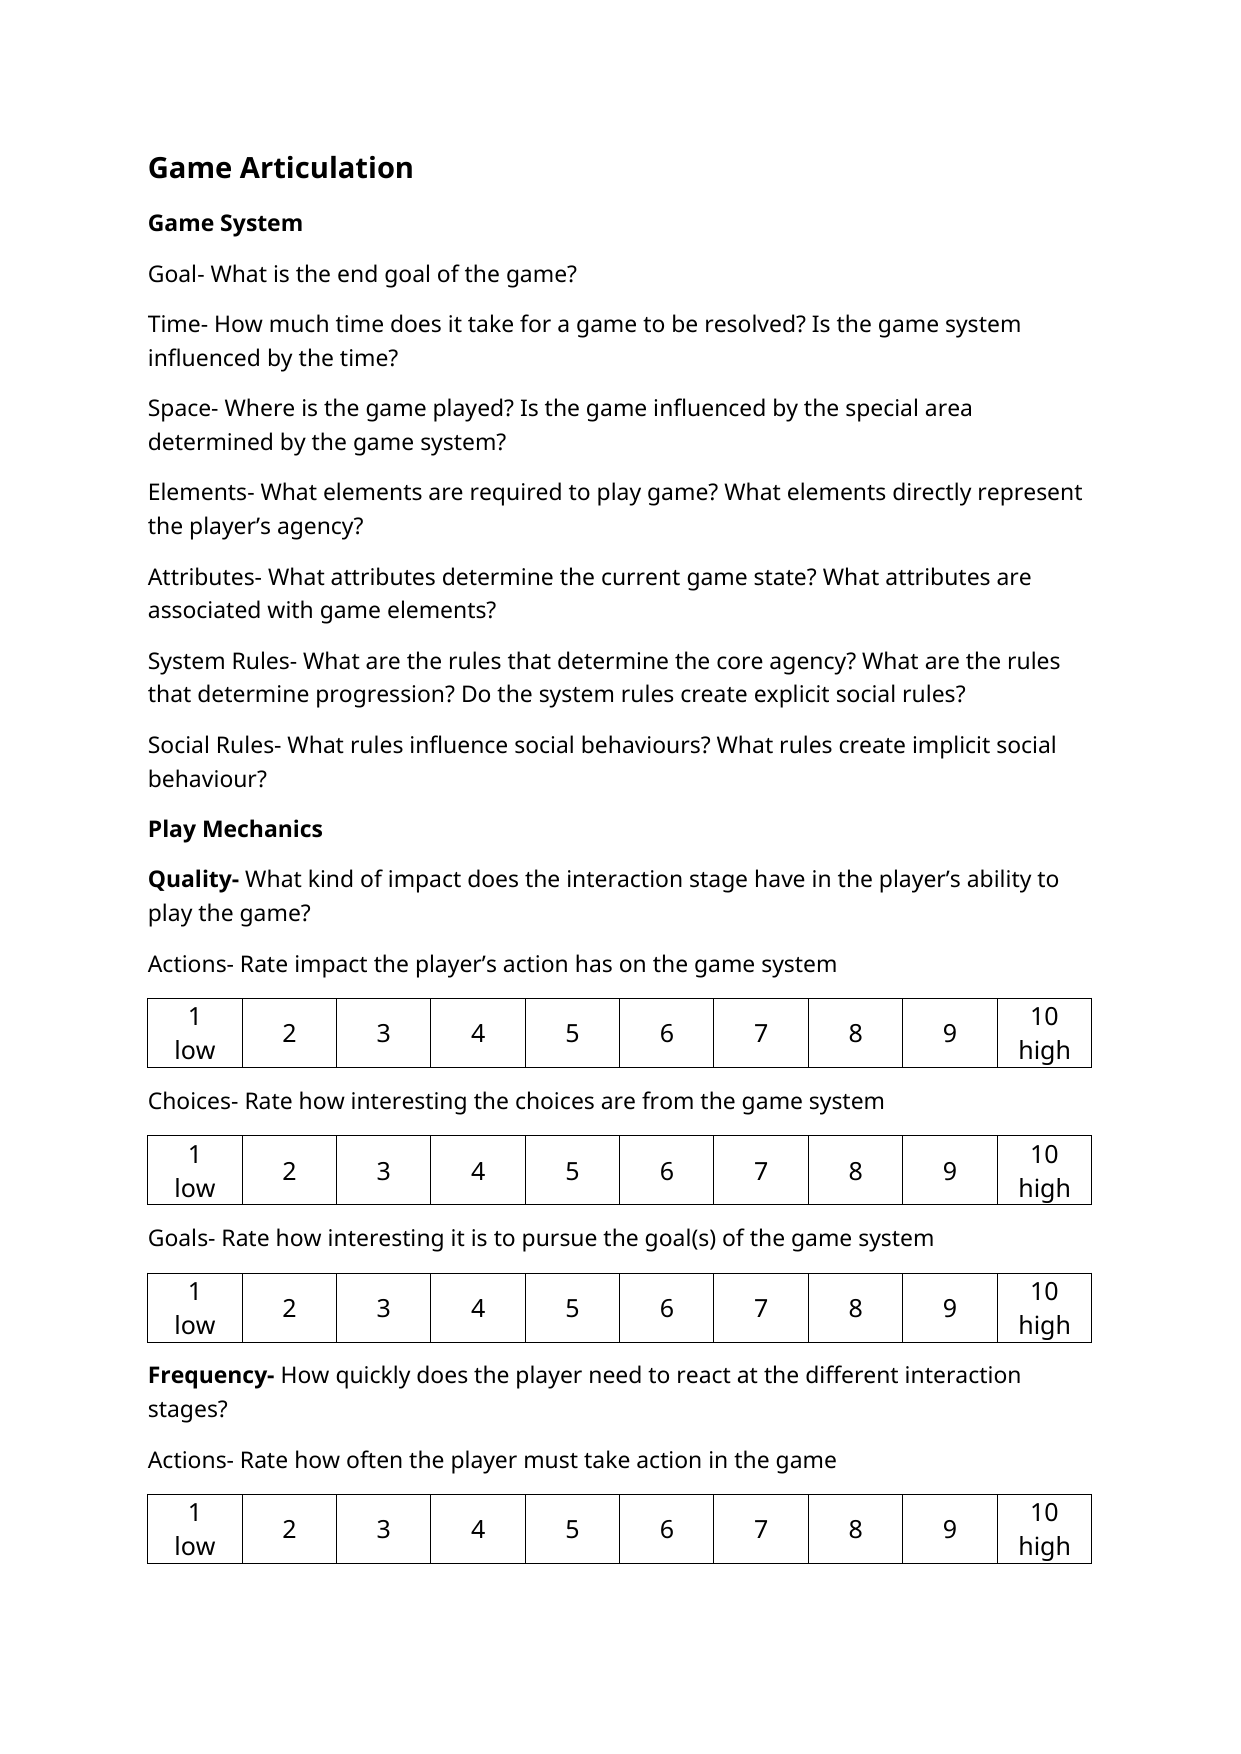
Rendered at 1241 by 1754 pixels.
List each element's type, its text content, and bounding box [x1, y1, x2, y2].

table_header 4 [431, 1136, 525, 1204]
table_header 3 [337, 1136, 430, 1204]
table_header 10 high [998, 1136, 1091, 1204]
table_header 10 high [998, 1274, 1091, 1342]
table_header 9 [903, 1274, 997, 1342]
table_header 8 [809, 999, 902, 1067]
table_header 1 low [148, 999, 242, 1067]
text Choices- Rate how interesting the choices are from the game system [148, 1085, 1093, 1116]
table_header 5 [526, 999, 619, 1067]
text Goals- Rate how interesting it is to pursue the goal(s) of the game system [148, 1222, 1093, 1253]
table_header 4 [431, 1274, 525, 1342]
table_header 8 [809, 1136, 902, 1204]
table_header 6 [620, 1136, 713, 1204]
table_header 8 [809, 1274, 902, 1342]
table_header 6 [620, 999, 713, 1067]
table_header 6 [620, 1274, 713, 1342]
table_header 9 [903, 999, 997, 1067]
text Game System [148, 207, 1093, 238]
text Actions- Rate impact the player’s action has on the game system [148, 947, 1093, 979]
table_header 2 [243, 1495, 336, 1563]
table_header 7 [714, 1495, 808, 1563]
table_header 5 [526, 1495, 619, 1563]
table_header 3 [337, 1274, 430, 1342]
text Attributes- What attributes determine the current game state? What attributes are associated with game elements? [148, 560, 1093, 625]
table_header 3 [337, 1495, 430, 1563]
text Quality- What kind of impact does the interaction stage have in the player’s ability to play the game? [148, 863, 1093, 928]
table_header 7 [714, 999, 808, 1067]
table_header 3 [337, 999, 430, 1067]
table_header 2 [243, 1274, 336, 1342]
text Space- Where is the game played? Is the game influenced by the special area determined by the game system? [148, 392, 1093, 457]
table_header 10 high [998, 999, 1091, 1067]
text Goal- What is the end goal of the game? [148, 257, 1093, 289]
text Game Articulation [148, 148, 1093, 187]
text Elements- What elements are required to play game? What elements directly represent the player’s agency? [148, 476, 1093, 541]
table_header 1 low [148, 1495, 242, 1563]
table_header 7 [714, 1136, 808, 1204]
table_header 4 [431, 1495, 525, 1563]
table_header 2 [243, 1136, 336, 1204]
table_header 5 [526, 1274, 619, 1342]
table_header 10 high [998, 1495, 1091, 1563]
text Play Mechanics [148, 813, 1093, 844]
table_header 7 [714, 1274, 808, 1342]
text Time- How much time does it take for a game to be resolved? Is the game system influenced by the time? [148, 308, 1093, 373]
table_header 4 [431, 999, 525, 1067]
table_header 9 [903, 1495, 997, 1563]
text Frequency- How quickly does the player need to react at the different interaction stages? [148, 1359, 1093, 1424]
table_header 6 [620, 1495, 713, 1563]
table_header 8 [809, 1495, 902, 1563]
table_header 2 [243, 999, 336, 1067]
text System Rules- What are the rules that determine the core agency? What are the rules that determine progression? Do the system rules create explicit social rules? [148, 644, 1093, 709]
text Social Rules- What rules influence social behaviours? What rules create implicit social behaviour? [148, 729, 1093, 794]
table_header 1 low [148, 1136, 242, 1204]
text Actions- Rate how often the player must take action in the game [148, 1443, 1093, 1475]
table_header 9 [903, 1136, 997, 1204]
table_header 1 low [148, 1274, 242, 1342]
table_header 5 [526, 1136, 619, 1204]
